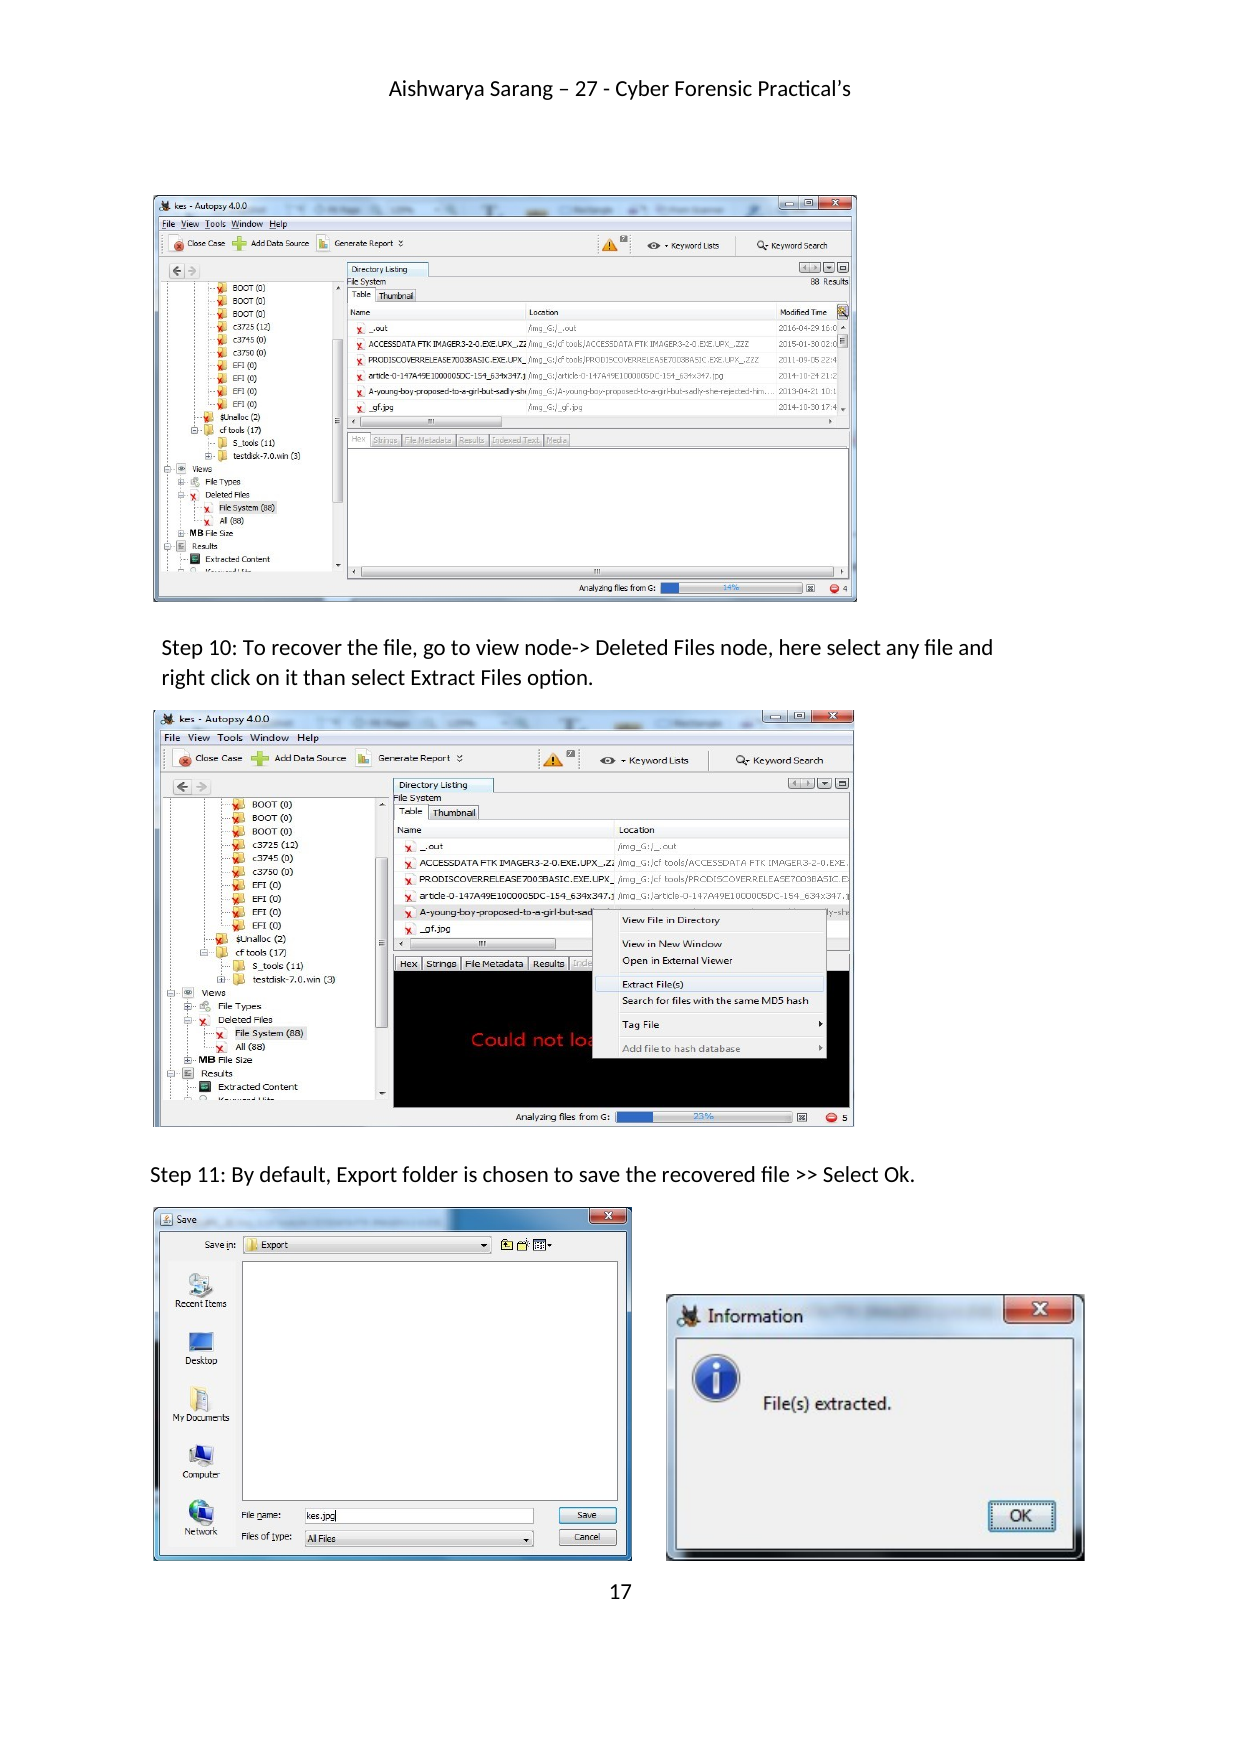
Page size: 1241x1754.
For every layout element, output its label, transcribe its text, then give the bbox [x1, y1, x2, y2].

picture [153, 710, 855, 1127]
picture [153, 1207, 632, 1561]
text Step 10: To recover the file, go to view node-> Deleted Files node, here select any file and right click on it than select Extract Files option. [161, 633, 997, 691]
picture [666, 1294, 1085, 1561]
text Step 11: By default, Export folder is chosen to save the recovered file >> Select Ok. [150, 1161, 997, 1188]
picture [153, 195, 857, 602]
